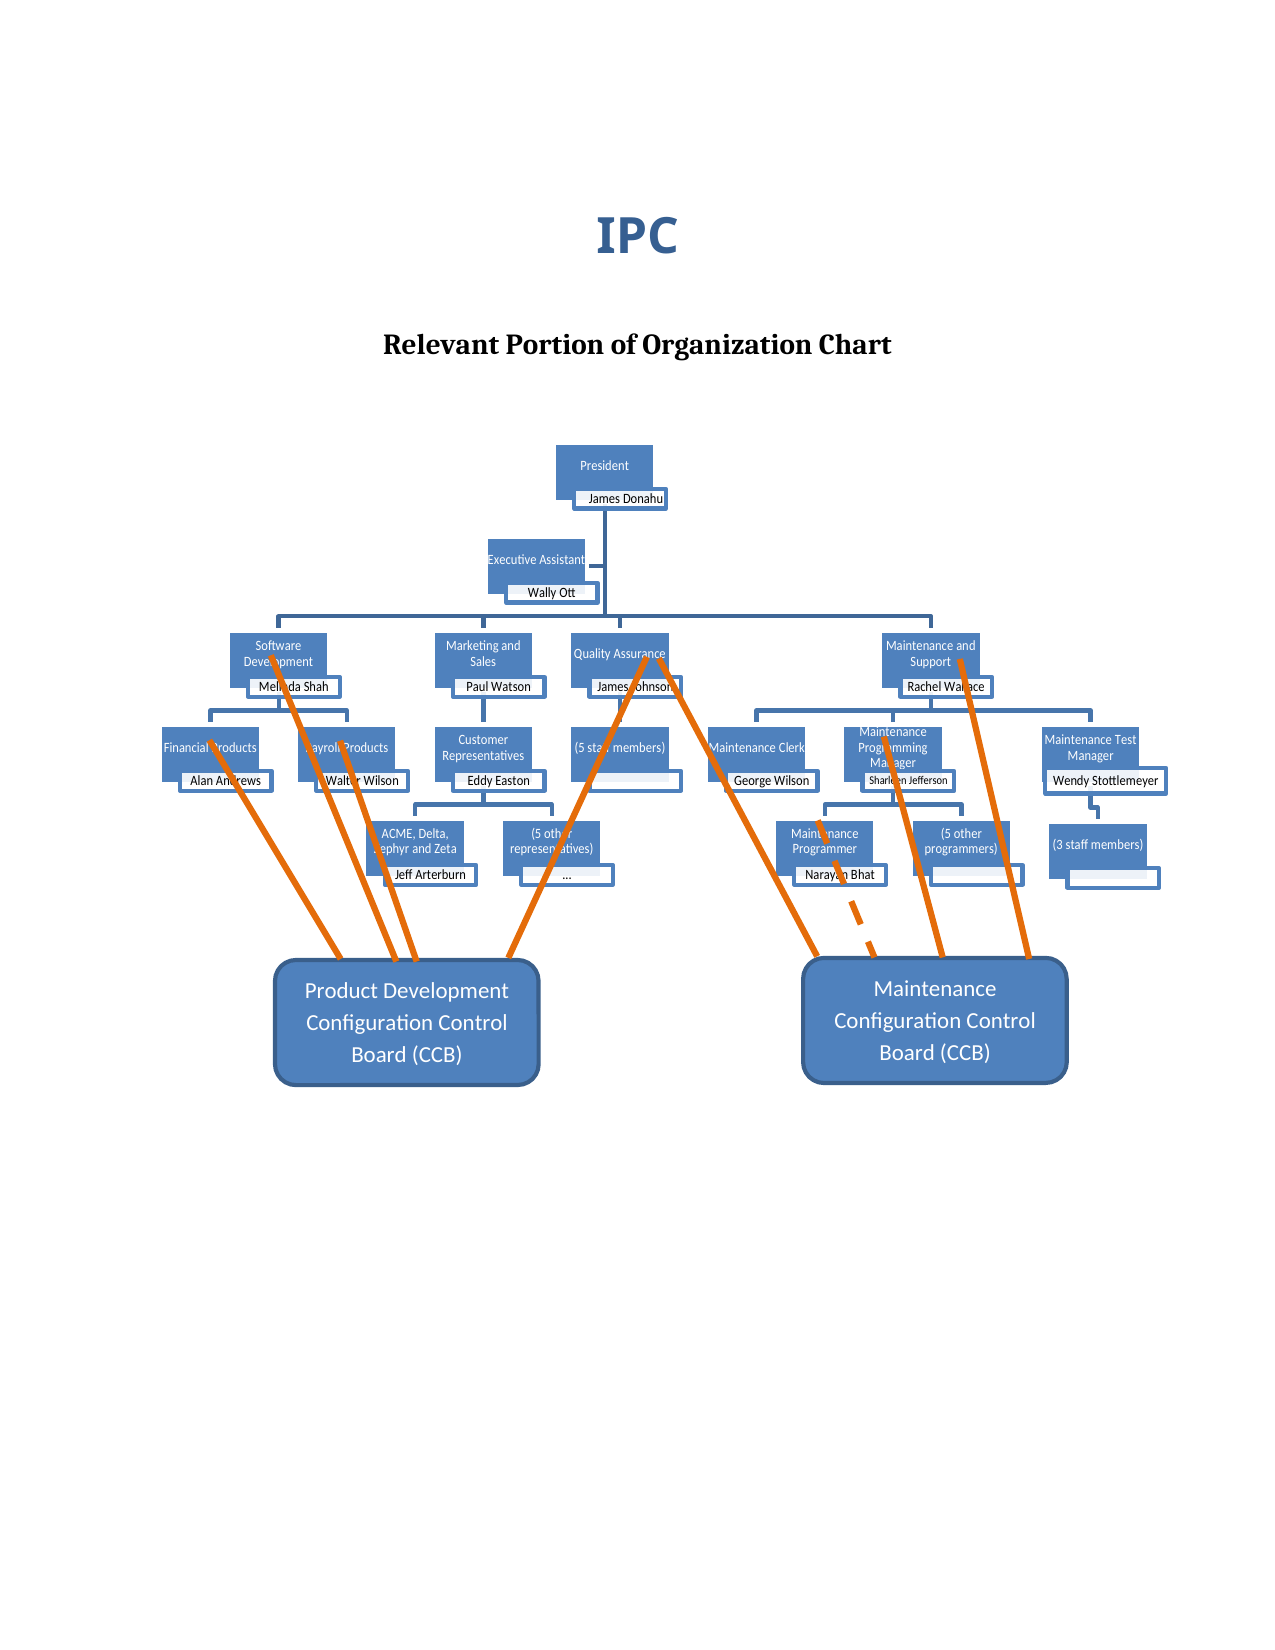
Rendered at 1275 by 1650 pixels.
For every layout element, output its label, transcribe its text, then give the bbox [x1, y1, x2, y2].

subtitle IPC [150, 200, 1125, 268]
subtitle Relevant Portion of Organization Chart [150, 328, 1125, 892]
